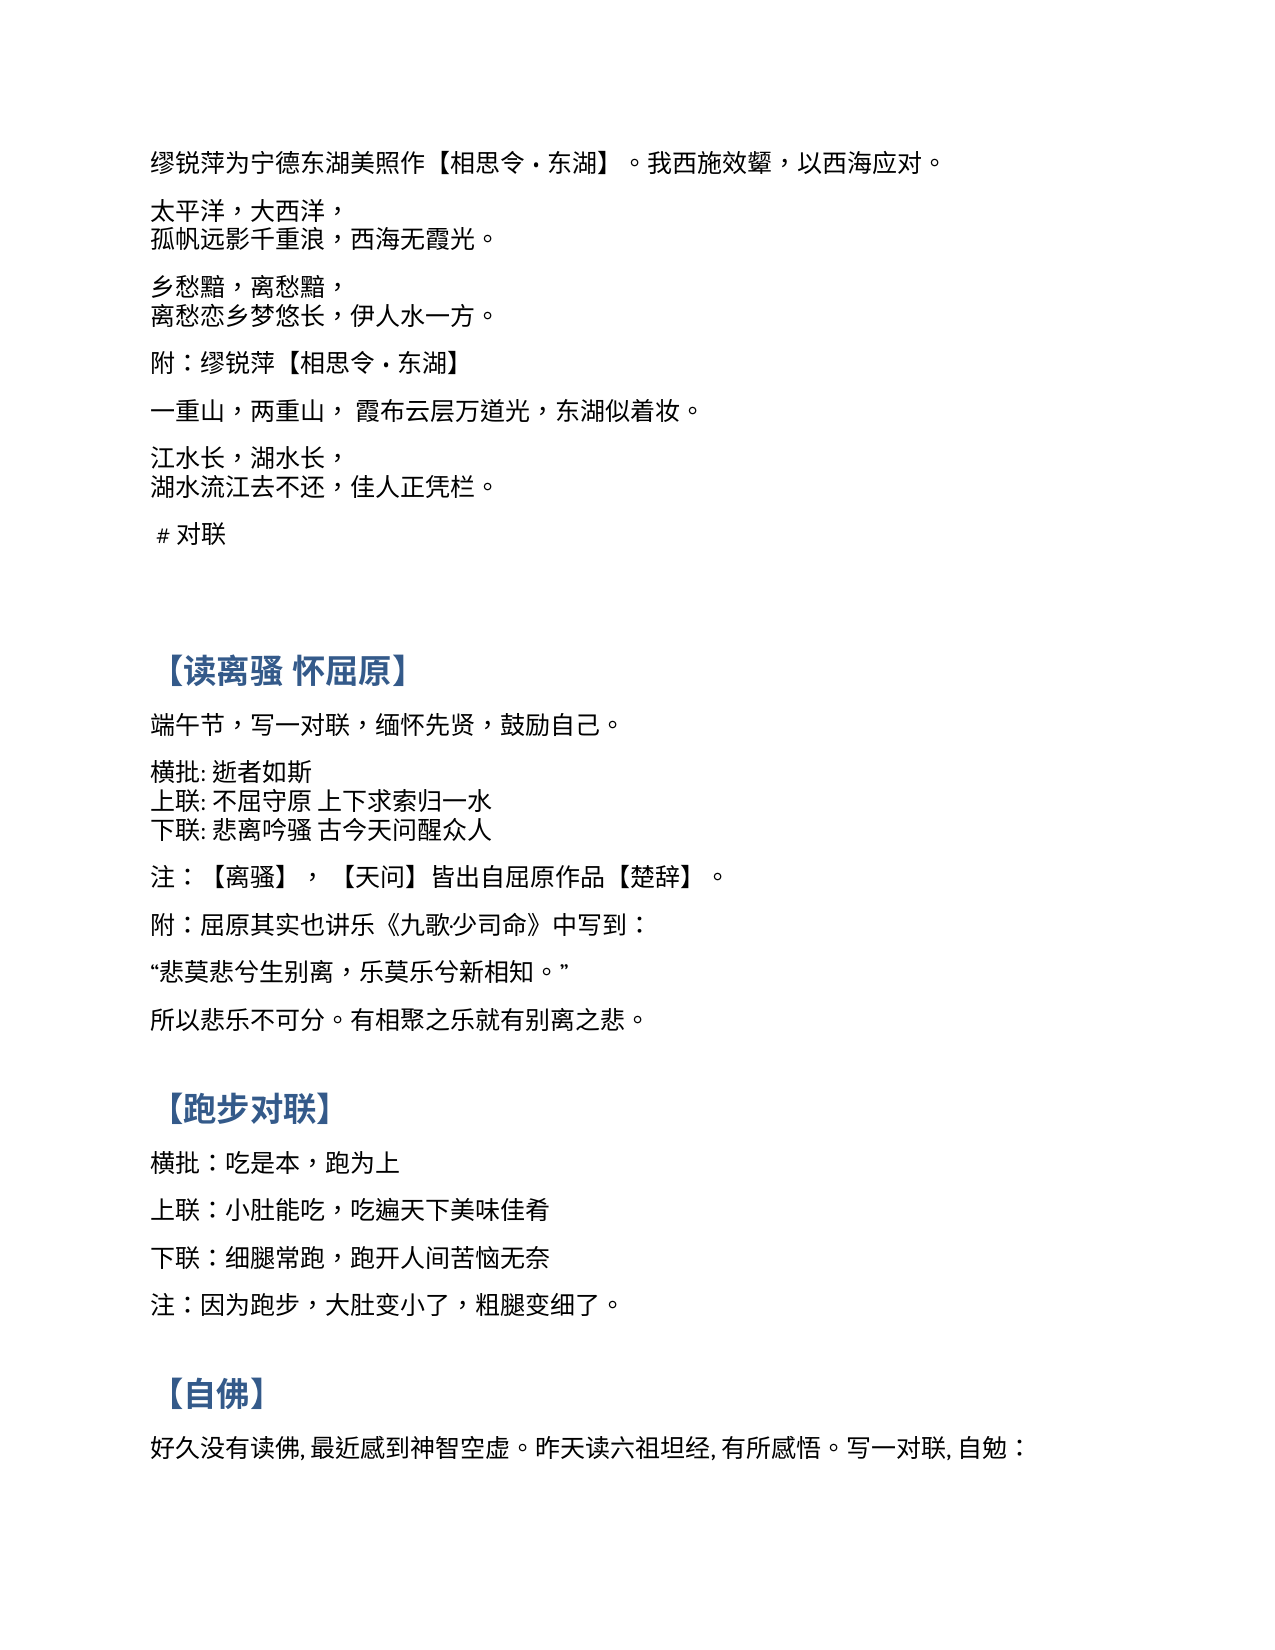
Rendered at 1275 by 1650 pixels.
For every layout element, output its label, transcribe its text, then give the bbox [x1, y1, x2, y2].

text 下联：细腿常跑，跑开人间苦恼无奈 [150, 1244, 1125, 1273]
text 好久没有读佛, 最近感到神智空虚。昨天读六祖坦经, 有所感悟。写一对联, 自勉： [150, 1435, 1125, 1464]
text # 对联 [150, 521, 1125, 550]
text 缪锐萍为宁德东湖美照作【相思令 • 东湖】。我西施效颦，以西海应对。 [150, 150, 1125, 179]
subtitle 【跑步对联】 [150, 1085, 1125, 1131]
text 横批：吃是本，跑为上 [150, 1149, 1125, 1178]
text 附：屈原其实也讲乐《九歌·少司命》中写到： [150, 912, 1125, 940]
text 横批: 逝者如斯 上联: 不屈守原 上下求索归一水 下联: 悲离吟骚 古今天问醒众人 [150, 759, 1125, 845]
text 注：因为跑步，大肚变小了，粗腿变细了。 [150, 1292, 1125, 1321]
text 附：缪锐萍【相思令 • 东湖】 [150, 350, 1125, 379]
text 注：【离骚】， 【天问】皆出自屈原作品【楚辞】。 [150, 864, 1125, 893]
text 江水长，湖水长， 湖水流江去不还，佳人正凭栏。 [150, 445, 1125, 502]
text 端午节，写一对联，缅怀先贤，鼓励自己。 [150, 712, 1125, 740]
text 上联：小肚能吃，吃遍天下美味佳肴 [150, 1197, 1125, 1226]
text “悲莫悲兮生别离，乐莫乐兮新相知。” [150, 959, 1125, 988]
subtitle 【自佛】 [150, 1371, 1125, 1416]
text 乡愁黯，离愁黯， 离愁恋乡梦悠长，伊人水一方。 [150, 274, 1125, 331]
text 所以悲乐不可分。有相聚之乐就有别离之悲。 [150, 1007, 1125, 1035]
text 太平洋，大西洋， 孤帆远影千重浪，西海无霞光。 [150, 197, 1125, 255]
text 一重山，两重山， 霞布云层万道光，东湖似着妆。 [150, 397, 1125, 426]
subtitle 【读离骚 怀屈原】 [150, 647, 1125, 693]
